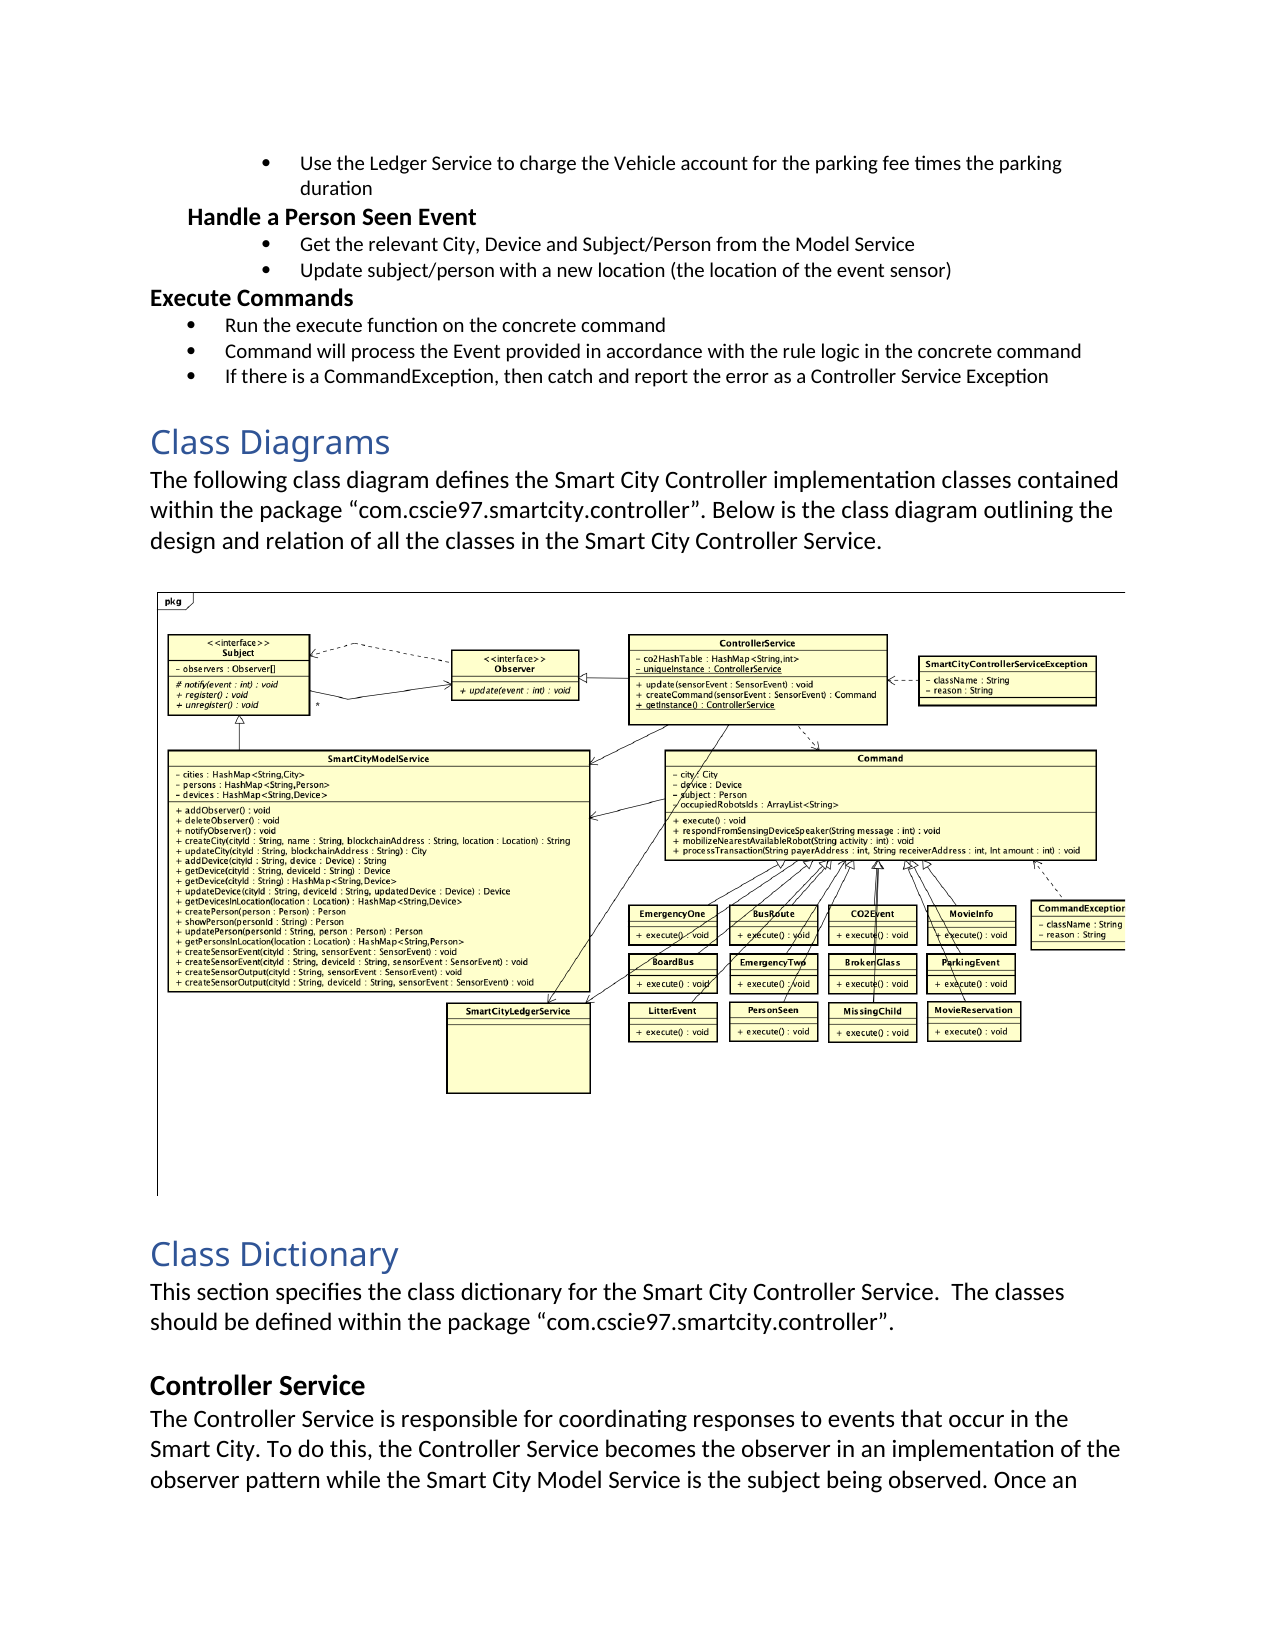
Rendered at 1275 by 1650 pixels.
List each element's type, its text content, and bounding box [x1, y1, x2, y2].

text Execute Commands [150, 282, 1125, 313]
list Use the Ledger Service to charge the Vehicle account for the parking fee times the parking duration [262, 150, 1125, 201]
picture [150, 586, 1125, 1196]
list If there is a CommandException, then catch and report the error as a Controller Service Exception [187, 363, 1125, 389]
text This section specifies the class dictionary for the Smart City Controller Service. The classes should be defined within the package “com.cscie97.smartcity.controller”. [150, 1276, 1125, 1337]
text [150, 1403, 1125, 1494]
text The following class diagram defines the Smart City Controller implementation classes contained within the package “com.cscie97.smartcity.controller”. Below is the class diagram outlining the design and relation of all the classes in the Smart City Controller Service. [150, 464, 1125, 556]
subtitle Class Dictionary [150, 1230, 1125, 1276]
list Command will process the Event provided in accordance with the rule logic in the concrete command [187, 338, 1125, 363]
text Controller Service [150, 1367, 1125, 1403]
text Handle a Person Seen Event [187, 201, 1125, 231]
list Run the execute function on the concrete command [187, 313, 1125, 338]
subtitle Class Diagrams [150, 418, 1125, 464]
list Update subject/person with a new location (the location of the event sensor) [262, 257, 1125, 282]
list Get the relevant City, Device and Subject/Person from the Model Service [262, 231, 1125, 257]
